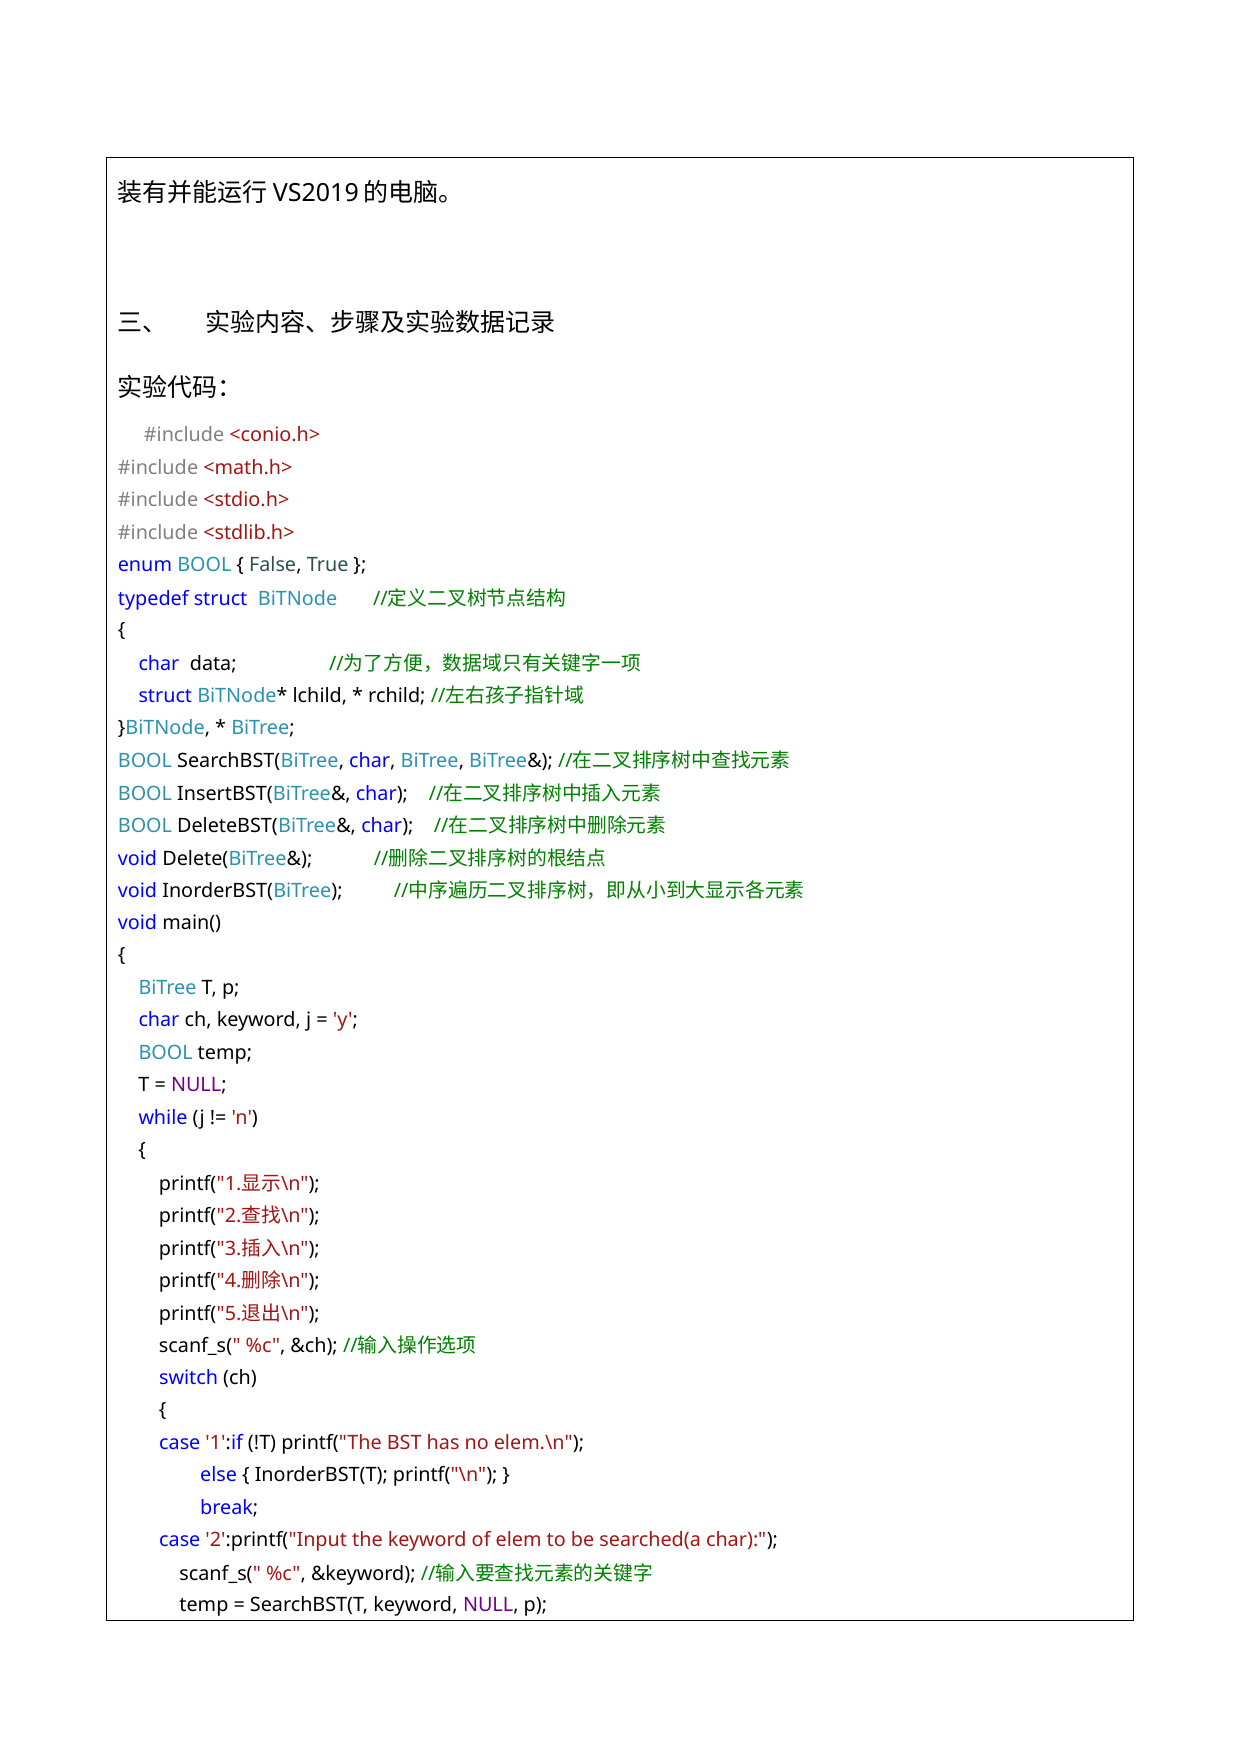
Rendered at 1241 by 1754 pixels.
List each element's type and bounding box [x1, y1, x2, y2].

table_cell [107, 158, 1133, 1620]
